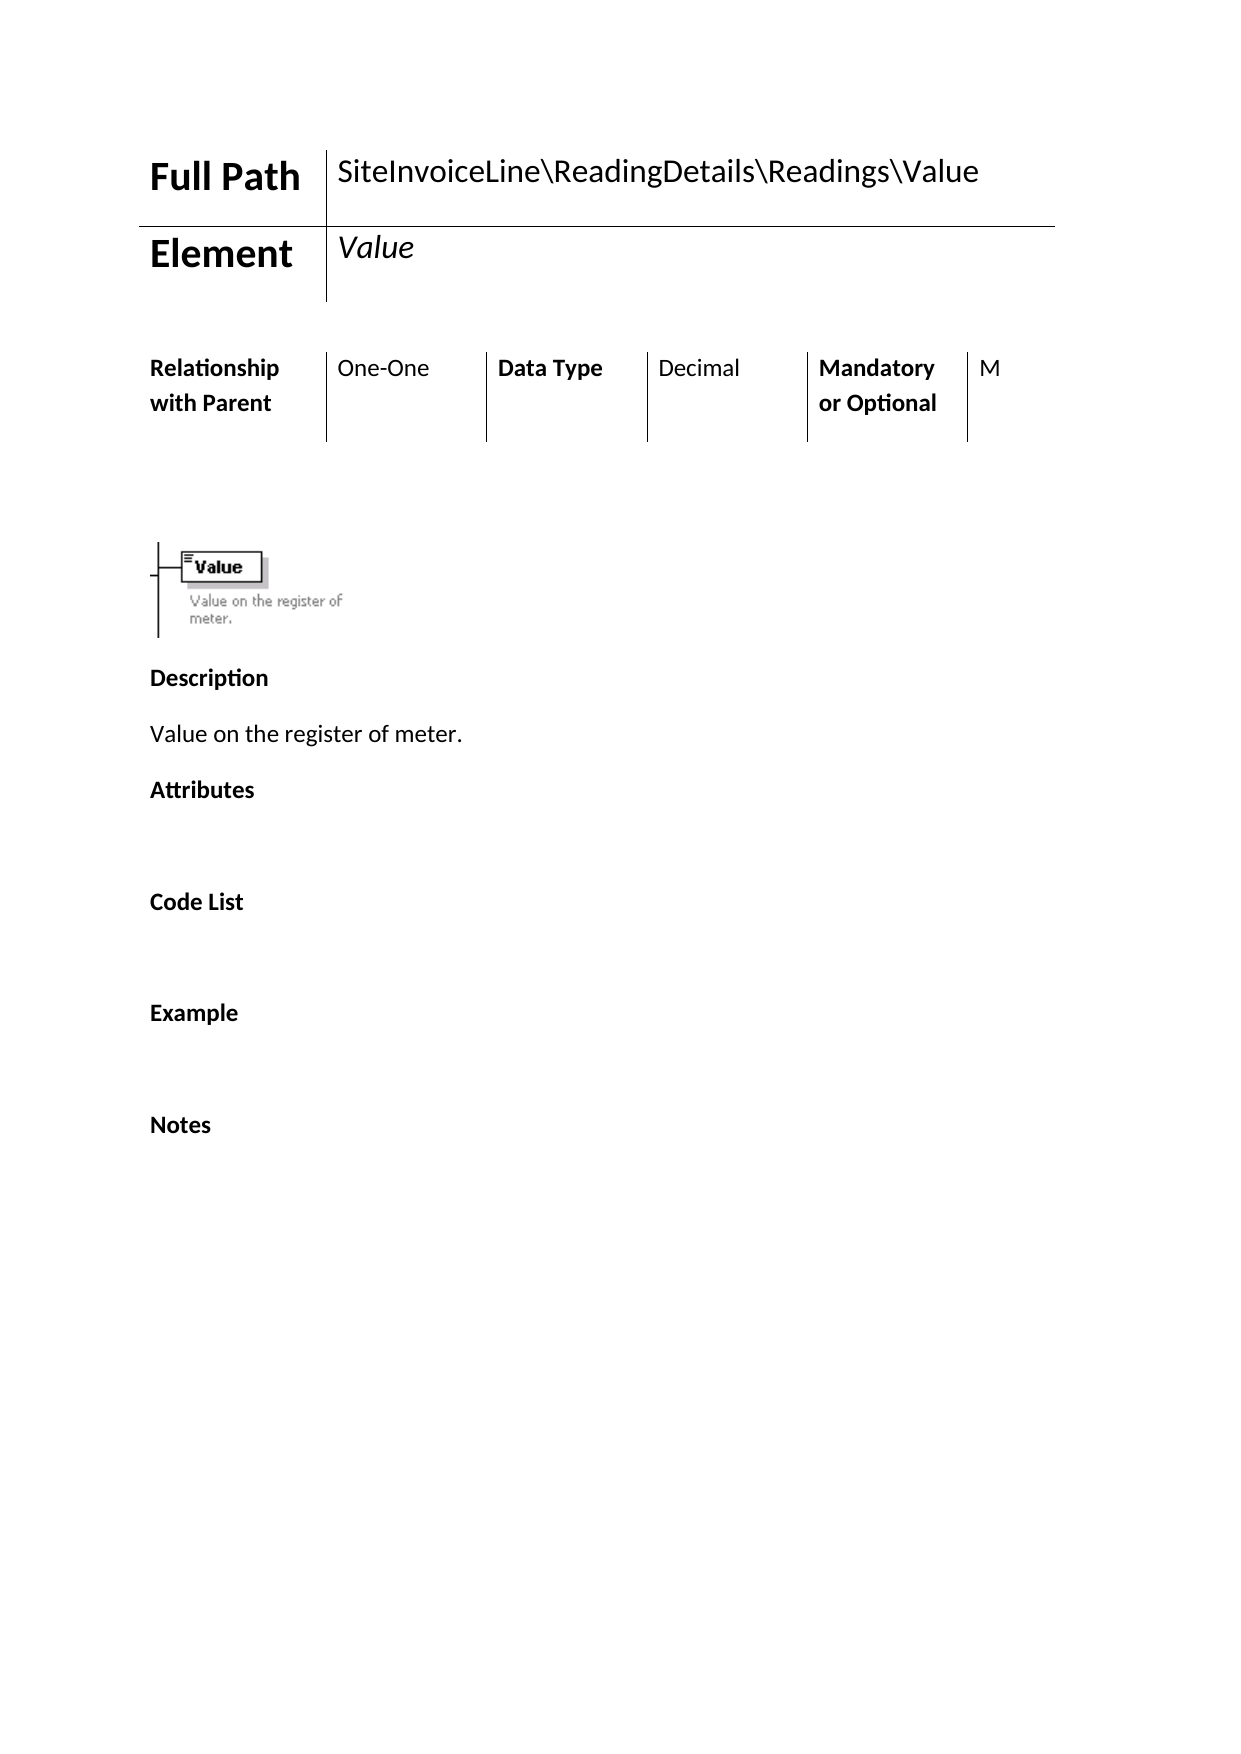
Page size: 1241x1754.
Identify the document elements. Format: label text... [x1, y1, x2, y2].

table_header Data Type [487, 352, 647, 442]
text Value on the register of meter. [150, 718, 1090, 749]
text Description [150, 663, 1090, 693]
table_header Decimal [648, 352, 807, 442]
text Attributes [150, 774, 1090, 805]
table_cell Value [327, 227, 1055, 302]
table_cell Element [139, 227, 326, 302]
table_header Relationship with Parent [139, 352, 326, 442]
table_header One-One [327, 352, 486, 442]
text Notes [150, 1109, 1090, 1140]
text Example [150, 998, 1090, 1028]
table_header M [968, 352, 1128, 442]
table_header Full Path [139, 150, 326, 226]
table_header SiteInvoiceLine\ReadingDetails\Readings\Value [327, 150, 1055, 226]
text Code List [150, 886, 1090, 916]
picture [150, 542, 366, 638]
table_header Mandatory or Optional [808, 352, 967, 442]
